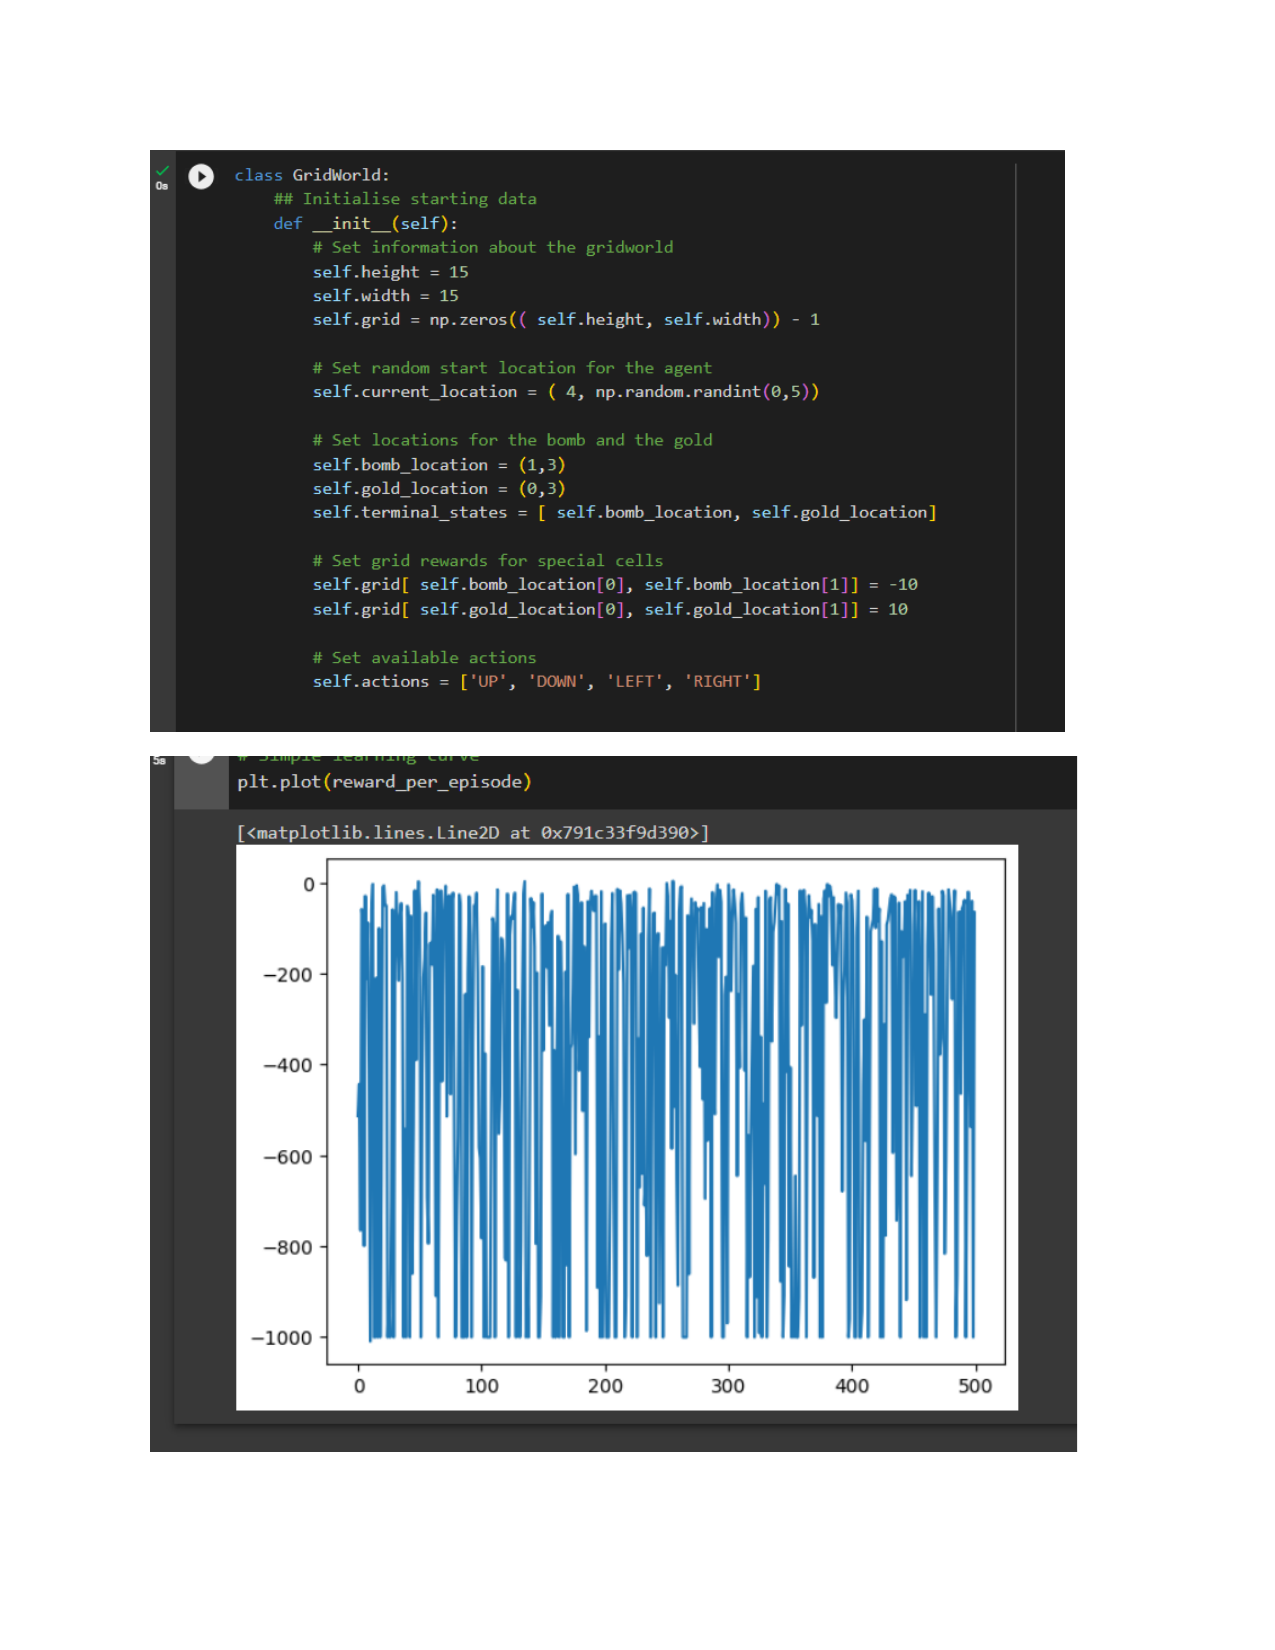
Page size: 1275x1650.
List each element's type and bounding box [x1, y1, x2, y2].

picture [150, 150, 1065, 732]
picture [150, 756, 1078, 1452]
